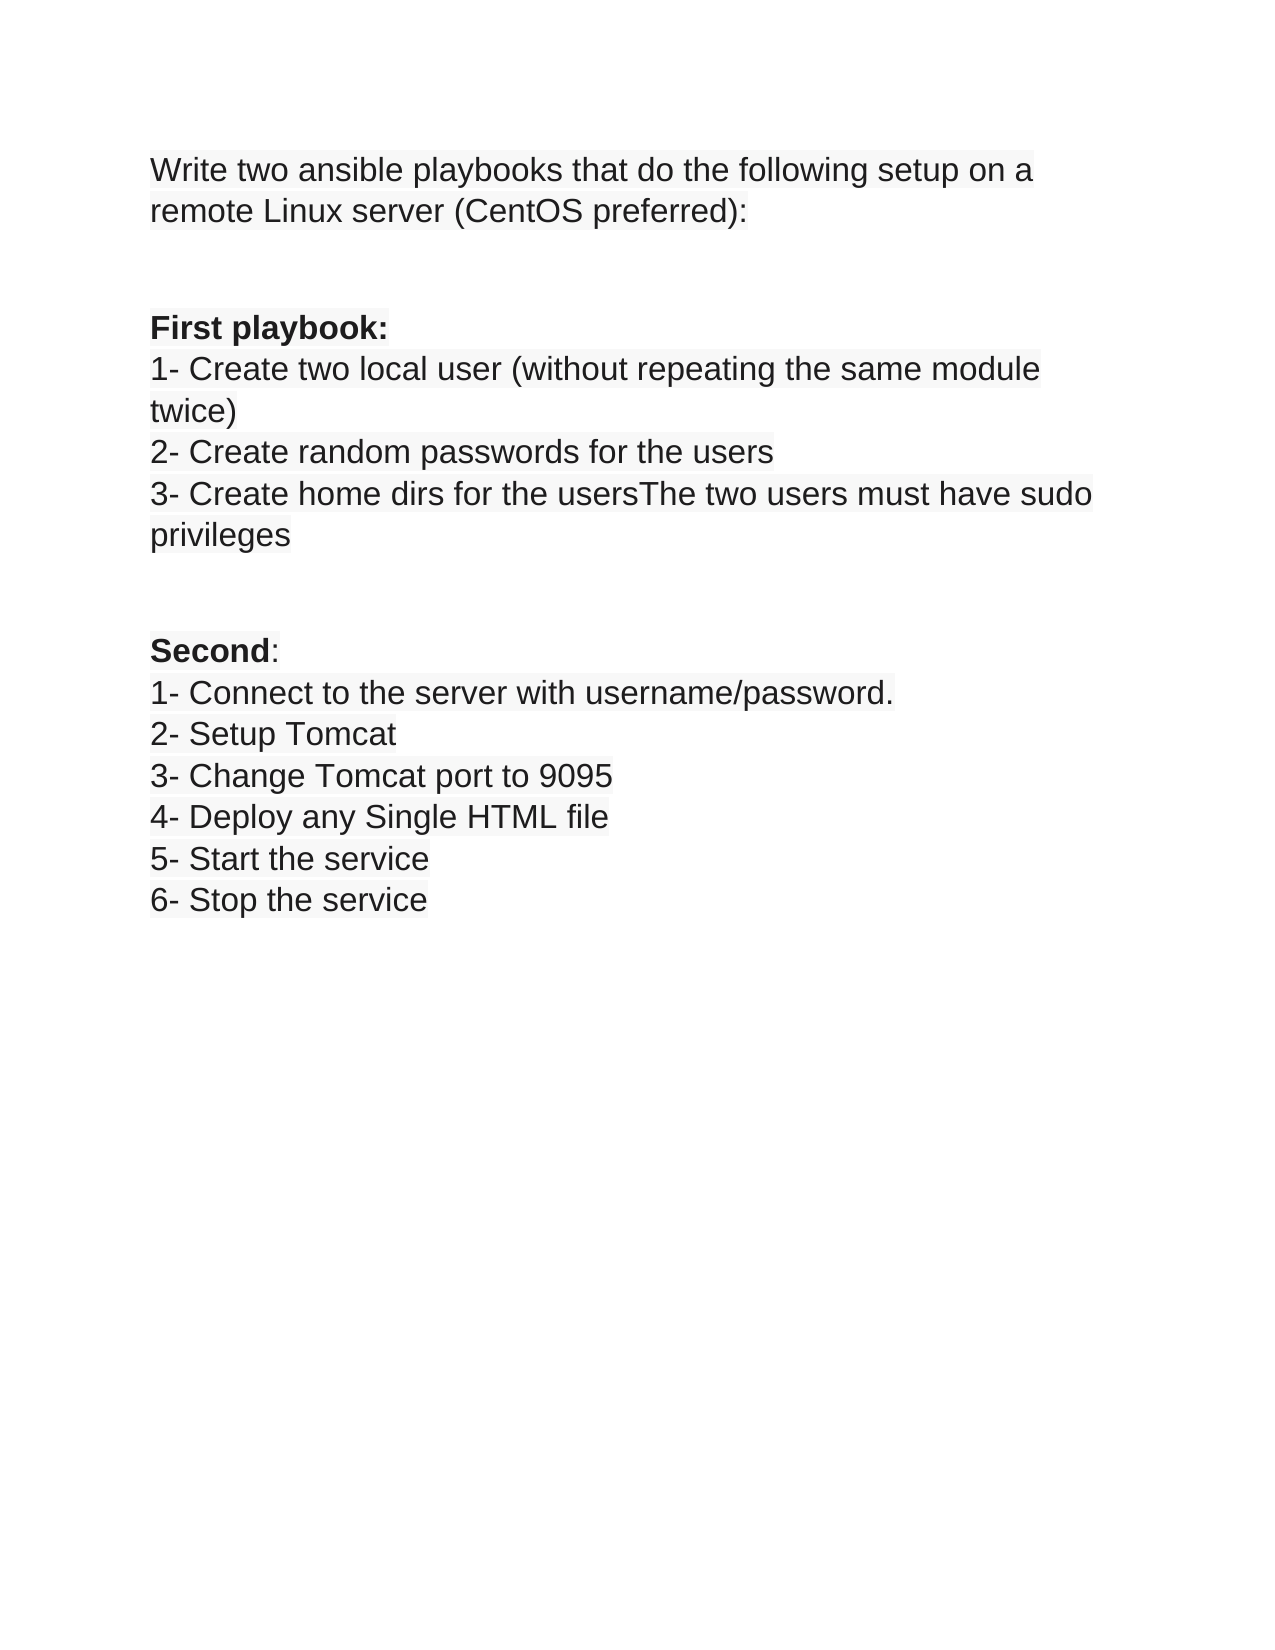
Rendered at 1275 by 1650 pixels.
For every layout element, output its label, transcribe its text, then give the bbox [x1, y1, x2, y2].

text Second: 1- Connect to the server with username/password. 2- Setup Tomcat 3- Change Tomcat port to 9095 4- Deploy any Single HTML file 5- Start the service 6- Stop the service [150, 631, 1125, 918]
text Write two ansible playbooks that do the following setup on a remote Linux server (CentOS preferred): [150, 150, 1125, 230]
text First playbook: 1- Create two local user (without repeating the same module twice) 2- Create random passwords for the users 3- Create home dirs for the usersThe two users must have sudo privileges [150, 308, 1125, 553]
